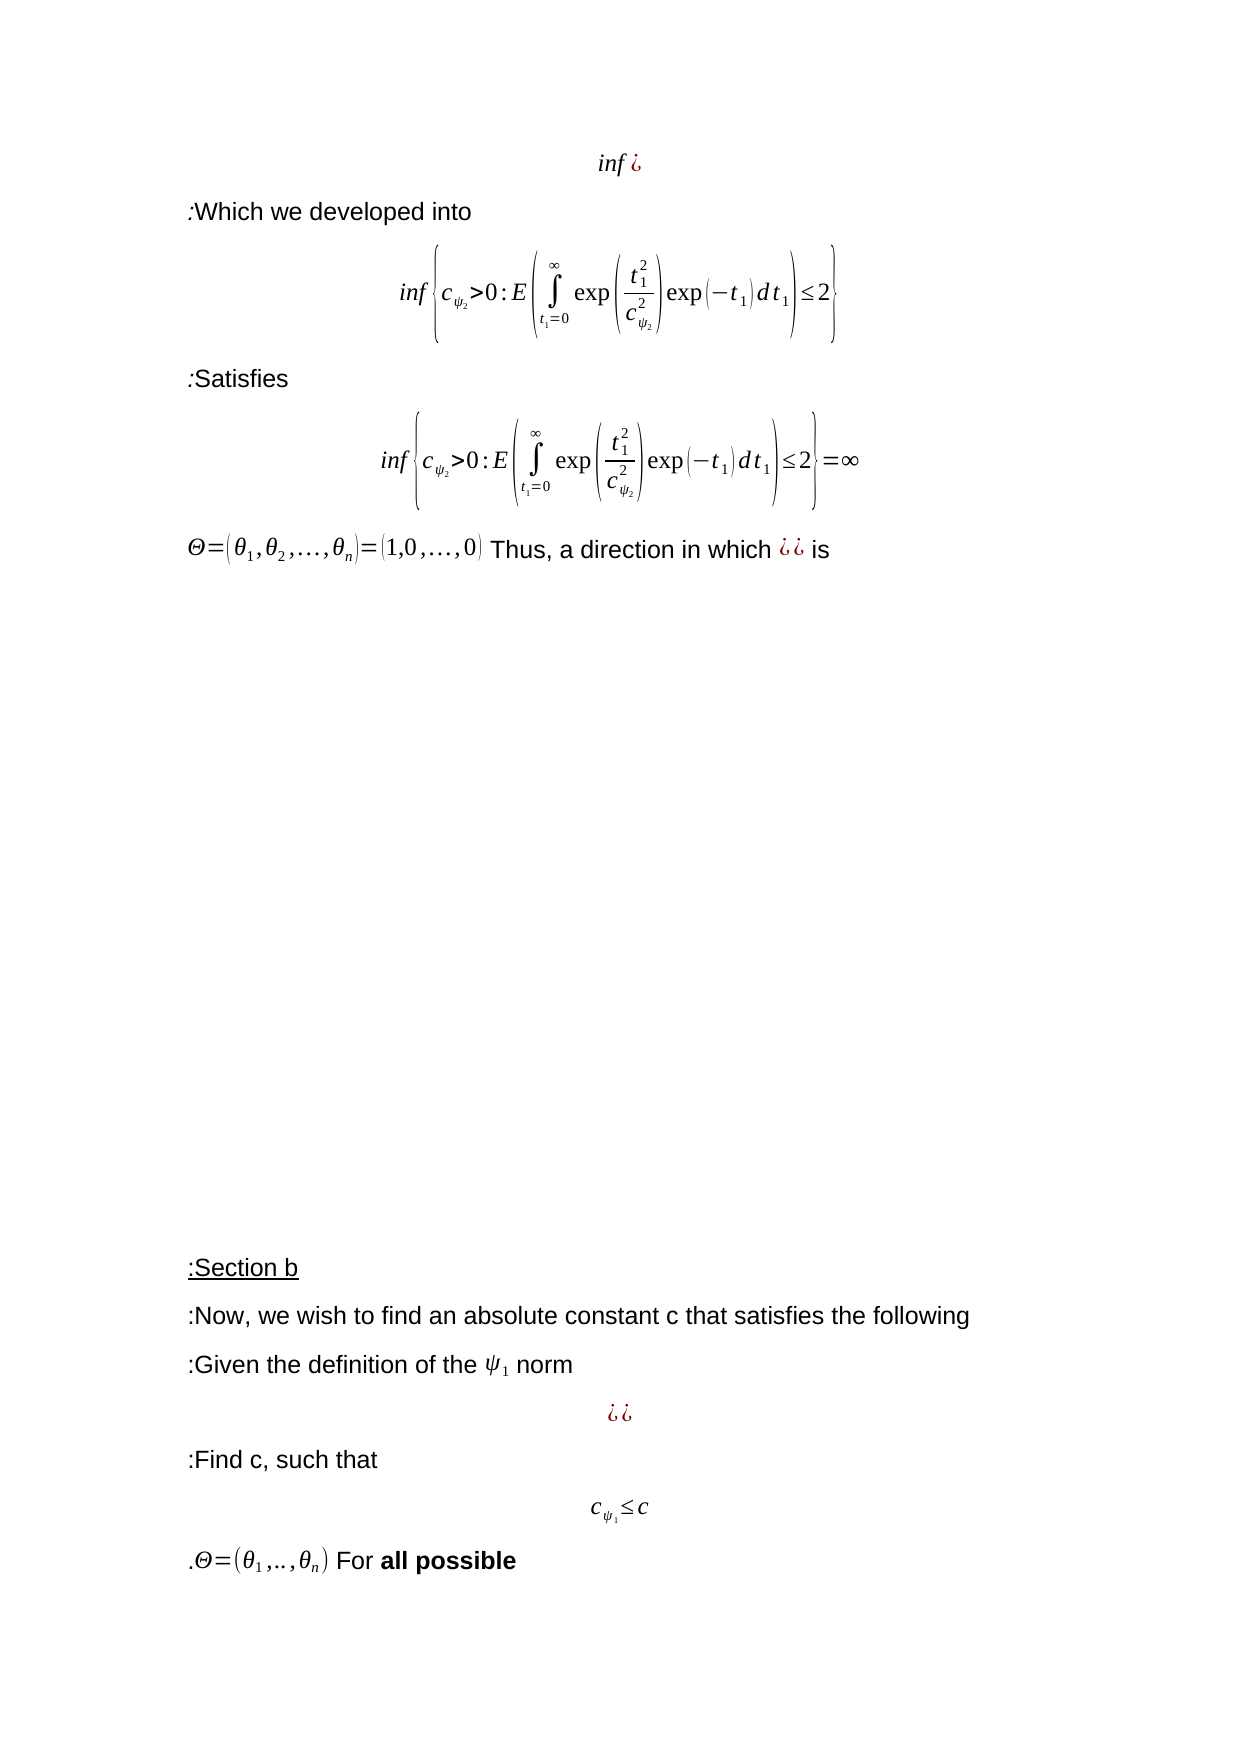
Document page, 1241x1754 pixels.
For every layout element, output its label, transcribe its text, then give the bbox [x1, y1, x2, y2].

text Given the definition of the norm: [187, 1349, 1053, 1380]
text Which we developed into: [187, 196, 1053, 225]
text Section b: [187, 1253, 1053, 1282]
text Thus, a direction in which is [187, 532, 1053, 567]
text Satisfies: [187, 364, 1053, 393]
text For all possible . [187, 1545, 1053, 1577]
text Find c, such that: [187, 1444, 1053, 1473]
text Now, we wish to find an absolute constant c that satisfies the following: [187, 1301, 1053, 1330]
